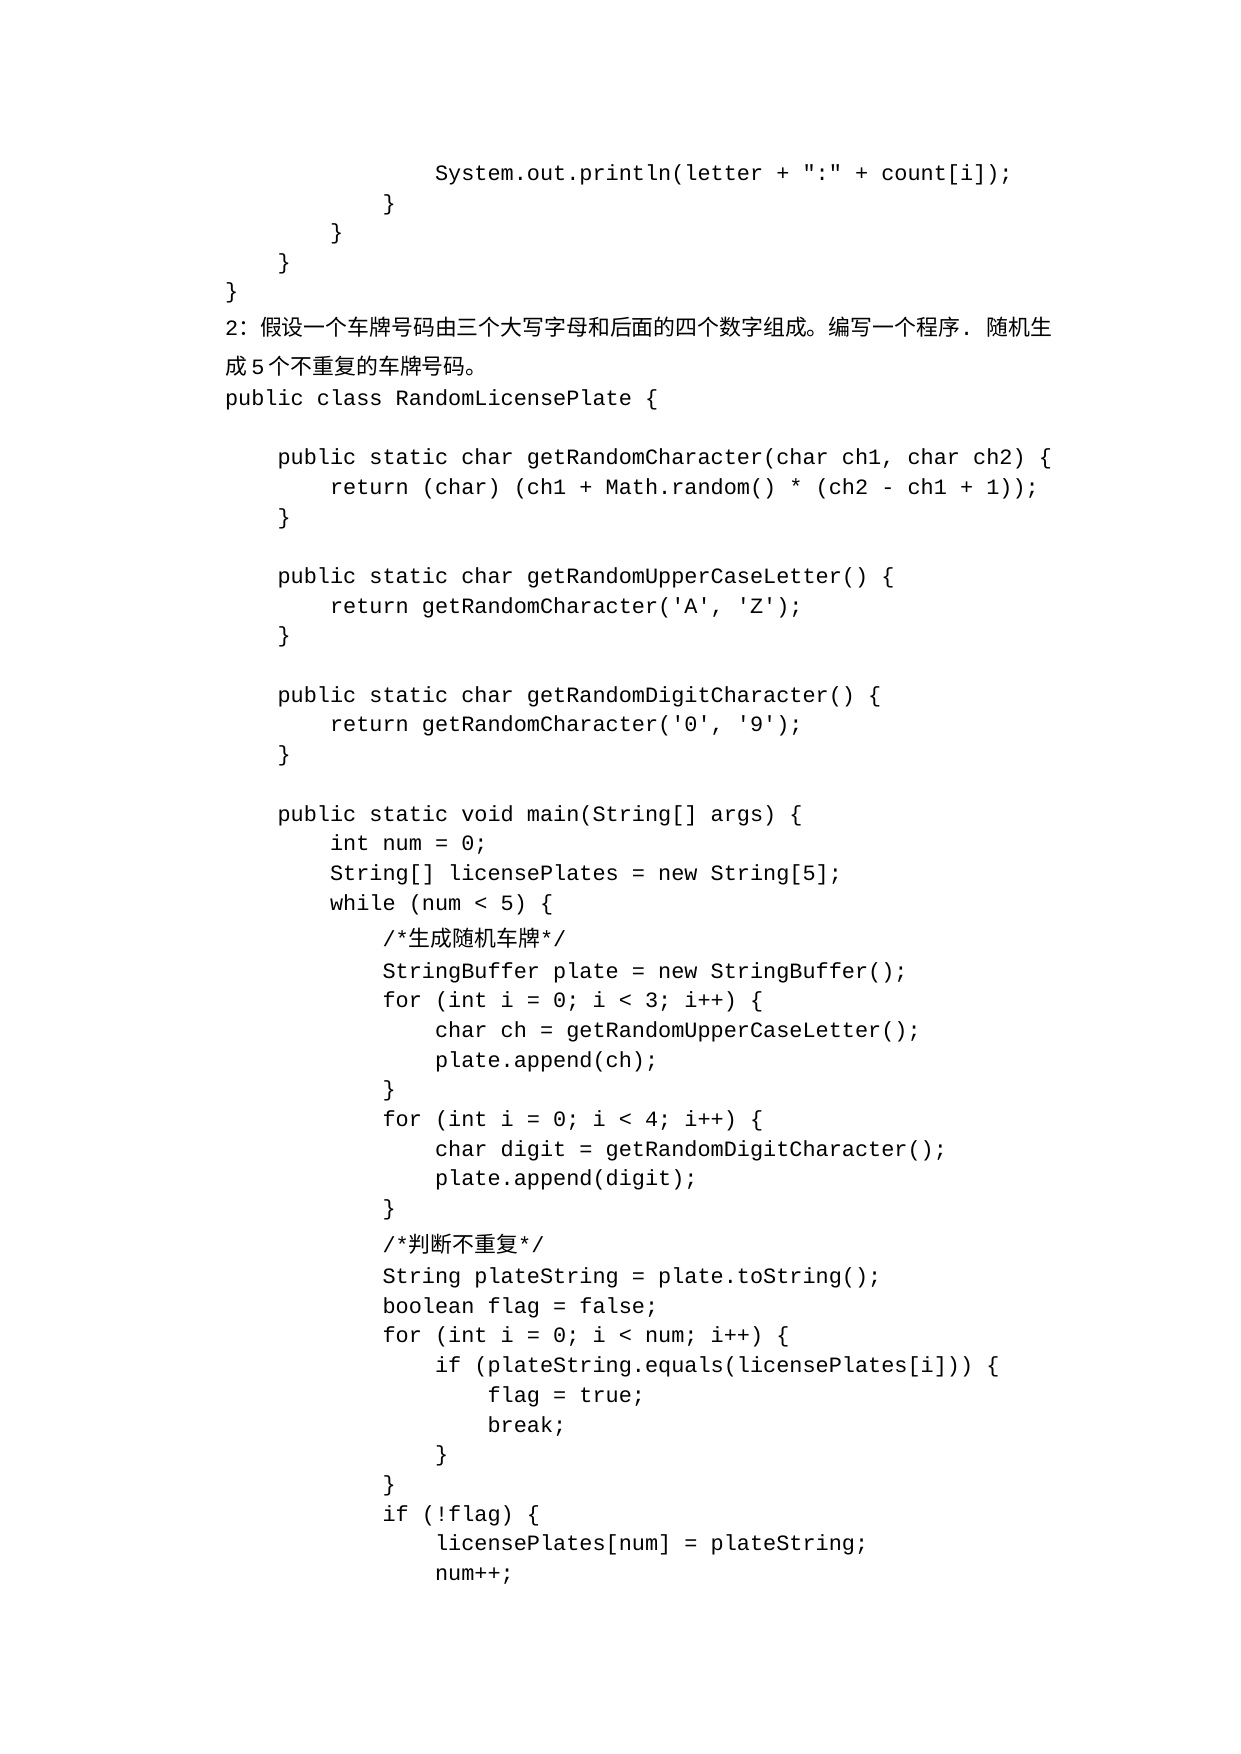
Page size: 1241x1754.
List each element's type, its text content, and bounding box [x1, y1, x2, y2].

list public static char getRandomDigitCharacter() { [225, 684, 1053, 709]
list 成5个不重复的车牌号码。 [225, 349, 1053, 381]
list public static char getRandomUpperCaseLetter() { [225, 565, 1053, 590]
list } [225, 221, 1053, 246]
list boolean flag = false; [225, 1295, 1053, 1320]
list char digit = getRandomDigitCharacter(); [225, 1138, 1053, 1163]
list if (plateString.equals(licensePlates[i])) { [225, 1354, 1053, 1379]
list int num = 0; [225, 832, 1053, 857]
list plate.append(ch); [225, 1049, 1053, 1074]
list for (int i = 0; i < 4; i++) { [225, 1108, 1053, 1133]
list for (int i = 0; i < num; i++) { [225, 1325, 1053, 1349]
list StringBuffer plate = new StringBuffer(); [225, 960, 1053, 984]
list char ch = getRandomUpperCaseLetter(); [225, 1019, 1053, 1044]
list } [225, 192, 1053, 216]
list /*判断不重复*/ [225, 1227, 1053, 1259]
list 2：假设一个车牌号码由三个大写字母和后面的四个数字组成。编写一个程序. 随机生 [225, 310, 1053, 342]
list String[] licensePlates = new String[5]; [225, 862, 1053, 887]
list public class RandomLicensePlate { [225, 387, 1053, 412]
list for (int i = 0; i < 3; i++) { [225, 989, 1053, 1014]
list return getRandomCharacter('0', '9'); [225, 714, 1053, 738]
list System.out.println(letter + ":" + count[i]); [225, 162, 1053, 187]
list flag = true; [225, 1384, 1053, 1409]
list plate.append(digit); [225, 1168, 1053, 1192]
list return (char) (ch1 + Math.random() * (ch2 - ch1 + 1)); [225, 476, 1053, 501]
list if (!flag) { [225, 1503, 1053, 1528]
list String plateString = plate.toString(); [225, 1265, 1053, 1290]
list } [225, 1078, 1053, 1103]
list /*生成随机车牌*/ [225, 921, 1053, 953]
list } [225, 624, 1053, 649]
list num++; [225, 1562, 1053, 1587]
list return getRandomCharacter('A', 'Z'); [225, 595, 1053, 620]
list } [225, 251, 1053, 276]
list } [225, 1473, 1053, 1498]
list } [225, 281, 1053, 306]
list public static char getRandomCharacter(char ch1, char ch2) { [225, 446, 1053, 471]
list } [225, 1197, 1053, 1222]
list } [225, 1443, 1053, 1468]
list break; [225, 1414, 1053, 1438]
list } [225, 506, 1053, 531]
list } [225, 743, 1053, 768]
list public static void main(String[] args) { [225, 803, 1053, 827]
list licensePlates[num] = plateString; [225, 1532, 1053, 1557]
list while (num < 5) { [225, 892, 1053, 917]
